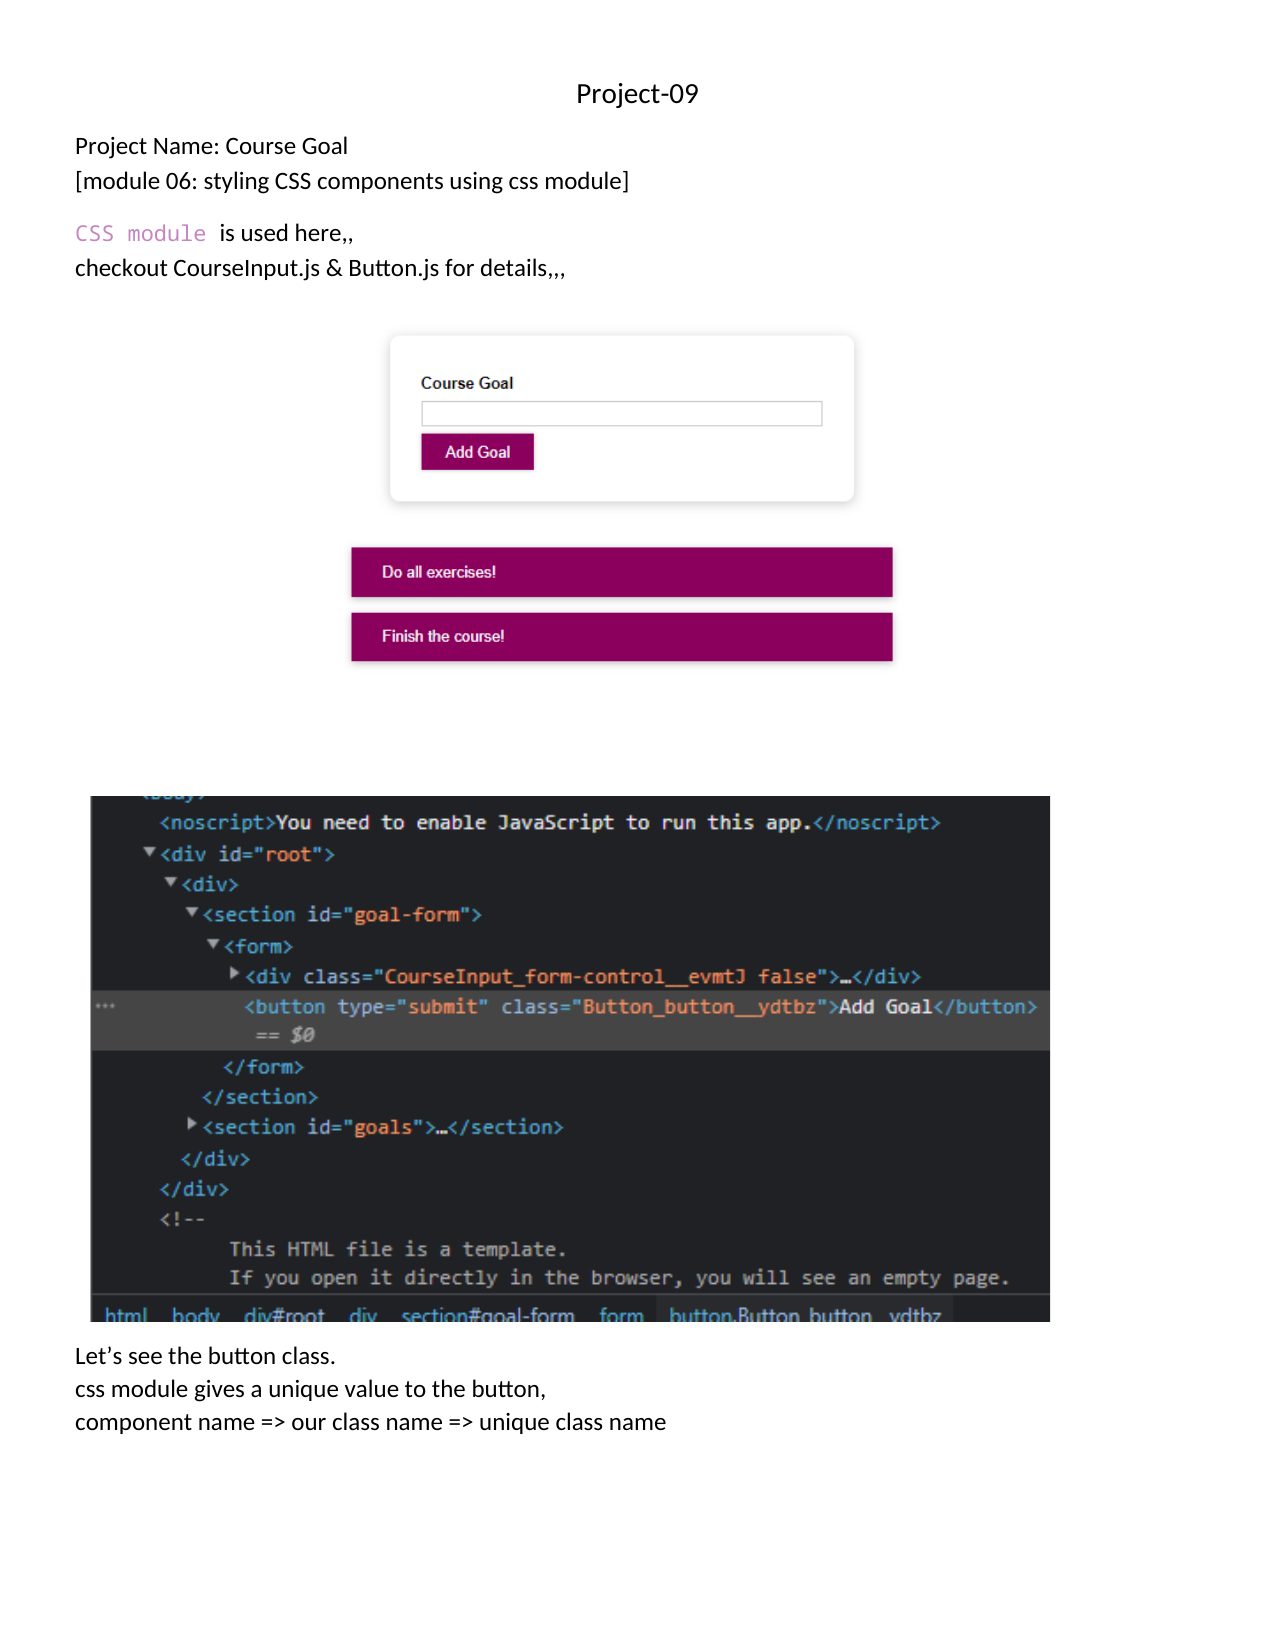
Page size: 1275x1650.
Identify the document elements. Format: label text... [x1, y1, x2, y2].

picture [75, 303, 1050, 746]
text Let’s see the button class. css module gives a unique value to the button, component name => our class name => unique class name [75, 1340, 1200, 1437]
picture [75, 796, 1050, 1322]
text CSS module is used here,, checkout CourseInput.js & Button.js for details,,, [75, 217, 1200, 282]
text Project Name: Course Goal [module 06: styling CSS components using css module] [75, 130, 1200, 196]
text Project-09 [75, 75, 1200, 111]
